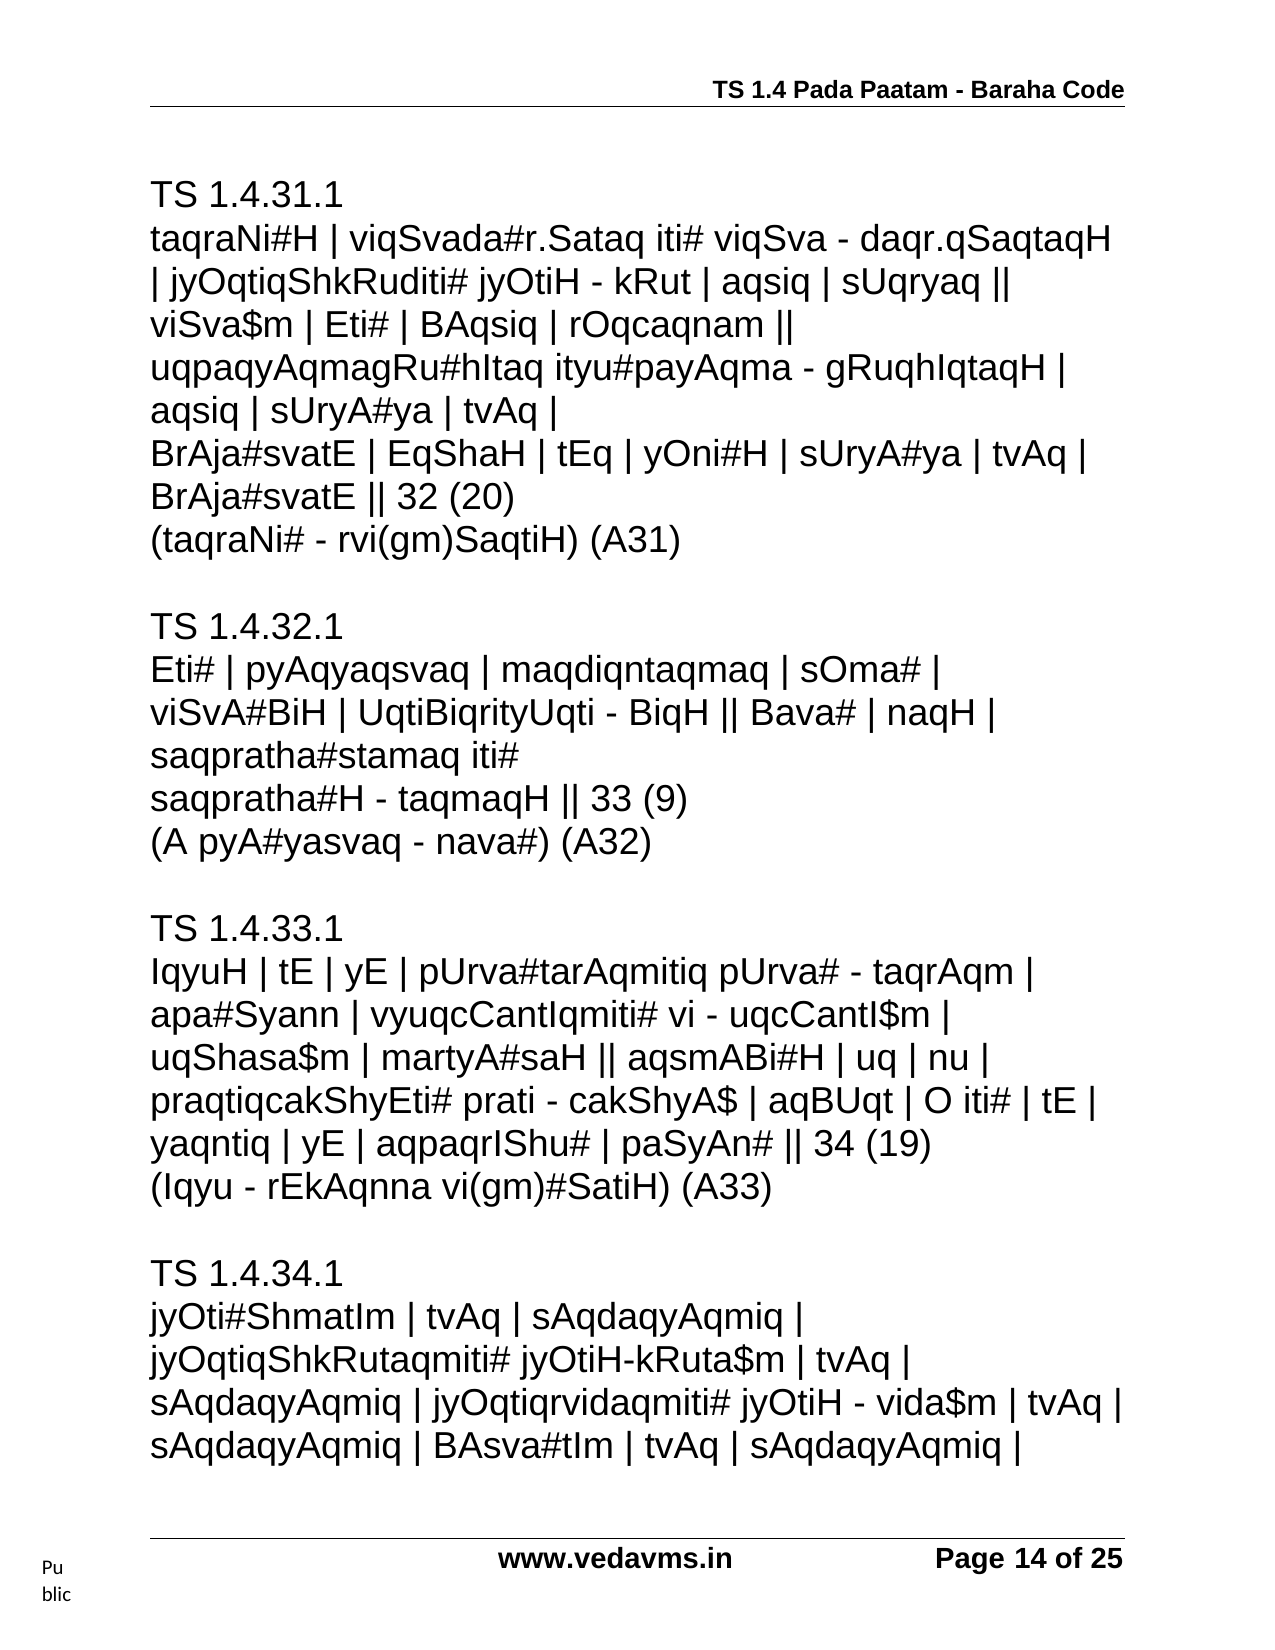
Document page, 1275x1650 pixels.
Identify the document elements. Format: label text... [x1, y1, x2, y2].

text taqraNi#H | viqSvada#r.Sataq iti# viqSva - daqr.qSaqtaqH | jyOqtiqShkRuditi# jyOtiH - kRut | aqsiq | sUqryaq || viSva$m | Eti# | BAqsiq | rOqcaqnam || uqpaqyAqmagRu#hItaq ityu#payAqma - gRuqhIqtaqH | aqsiq | sUryA#ya | tvAq | [150, 216, 1125, 431]
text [150, 1294, 1125, 1466]
text TS 1.4.31.1 [150, 173, 1125, 216]
text (taqraNi# - rvi(gm)SaqtiH) (A31) [150, 518, 1125, 561]
text TS 1.4.34.1 [150, 1251, 1125, 1294]
text saqpratha#H - taqmaqH || 33 (9) [150, 776, 1125, 819]
text (Iqyu - rEkAqnna vi(gm)#SatiH) (A33) [150, 1164, 1125, 1208]
text IqyuH | tE | yE | pUrva#tarAqmitiq pUrva# - taqrAqm | apa#Syann | vyuqcCantIqmiti# vi - uqcCantI$m | uqShasa$m | martyA#saH || aqsmABi#H | uq | nu | praqtiqcakShyEti# prati - cakShyA$ | aqBUqt | O iti# | tE | yaqntiq | yE | aqpaqrIShu# | paSyAn# || 34 (19) [150, 949, 1125, 1164]
text TS 1.4.33.1 [150, 906, 1125, 949]
text BrAja#svatE | EqShaH | tEq | yOni#H | sUryA#ya | tvAq | BrAja#svatE || 32 (20) [150, 431, 1125, 518]
text (A pyA#yasvaq - nava#) (A32) [150, 819, 1125, 863]
text TS 1.4.32.1 [150, 604, 1125, 647]
text Eti# | pyAqyaqsvaq | maqdiqntaqmaq | sOma# | viSvA#BiH | UqtiBiqrityUqti - BiqH || Bava# | naqH | saqpratha#stamaq iti# [150, 647, 1125, 776]
